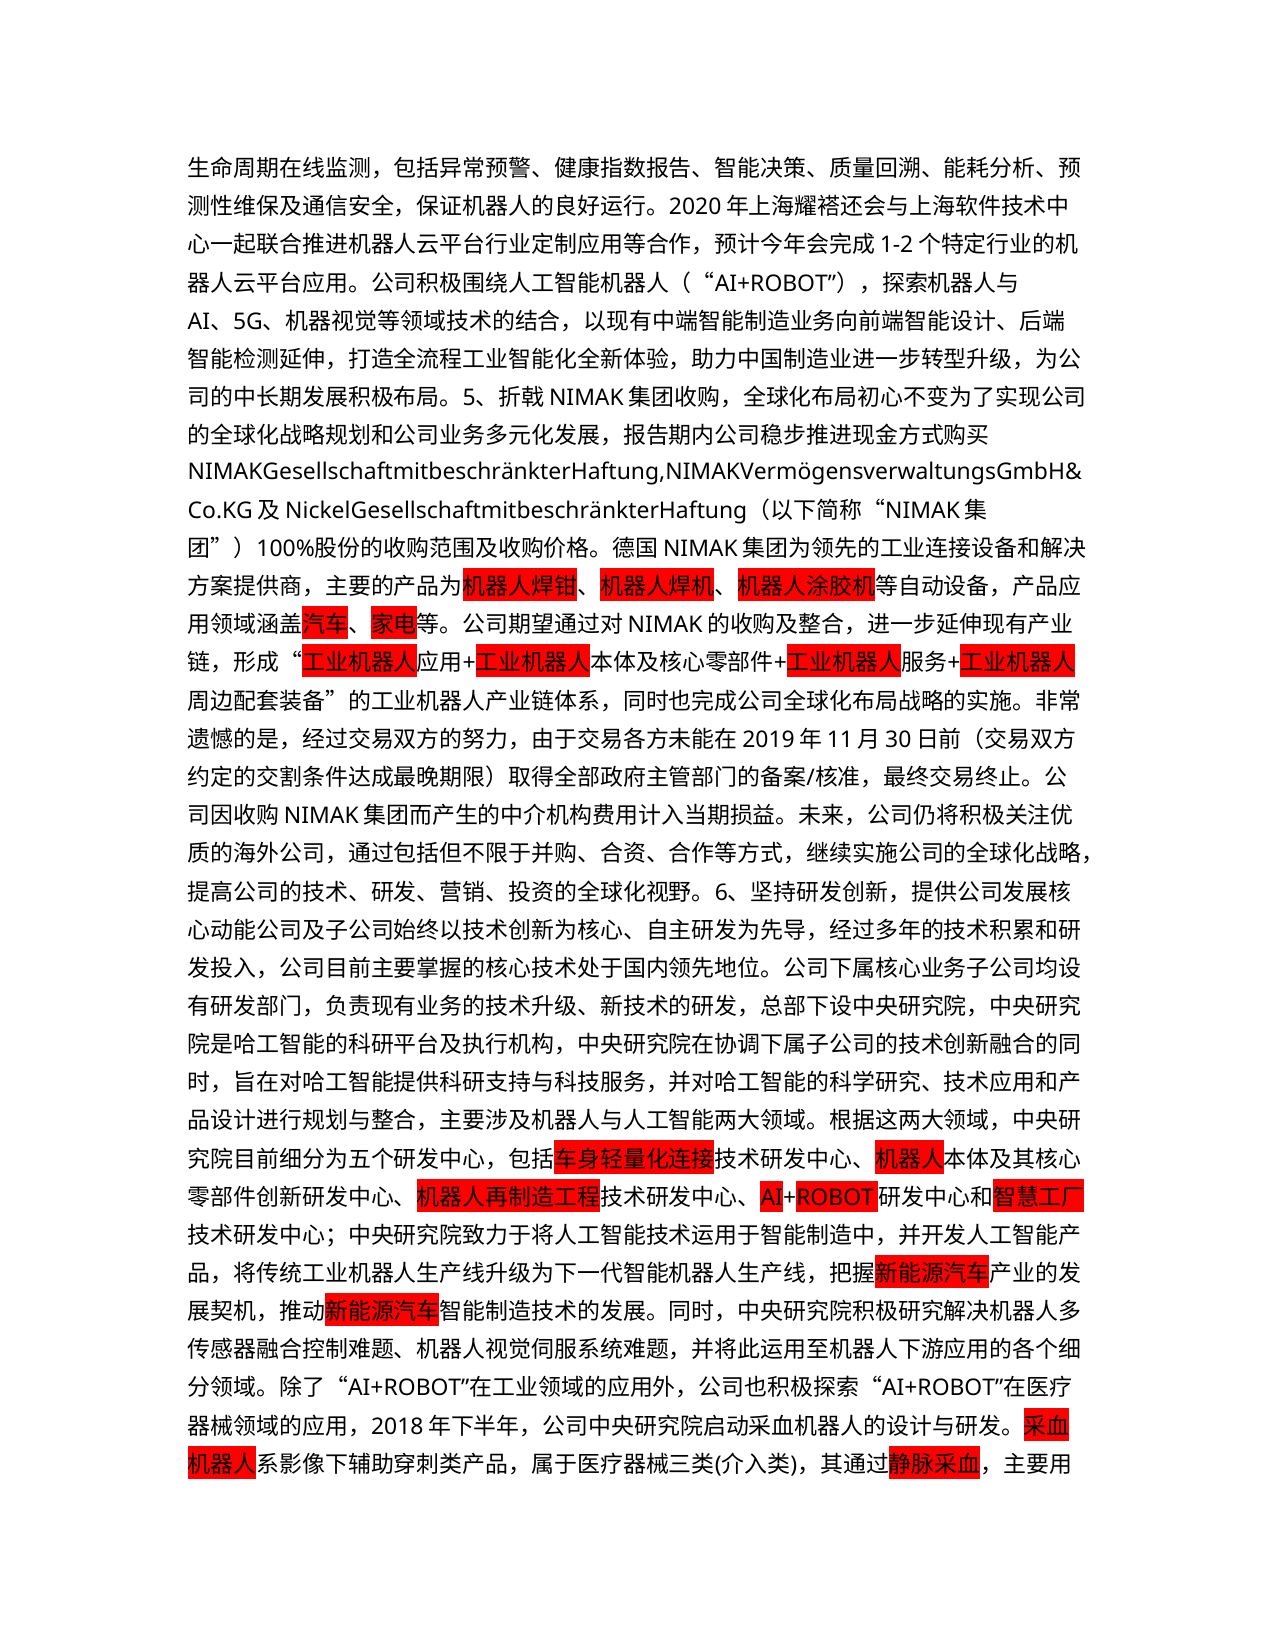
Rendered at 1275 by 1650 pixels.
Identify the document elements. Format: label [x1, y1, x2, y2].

text [187, 150, 1087, 1479]
